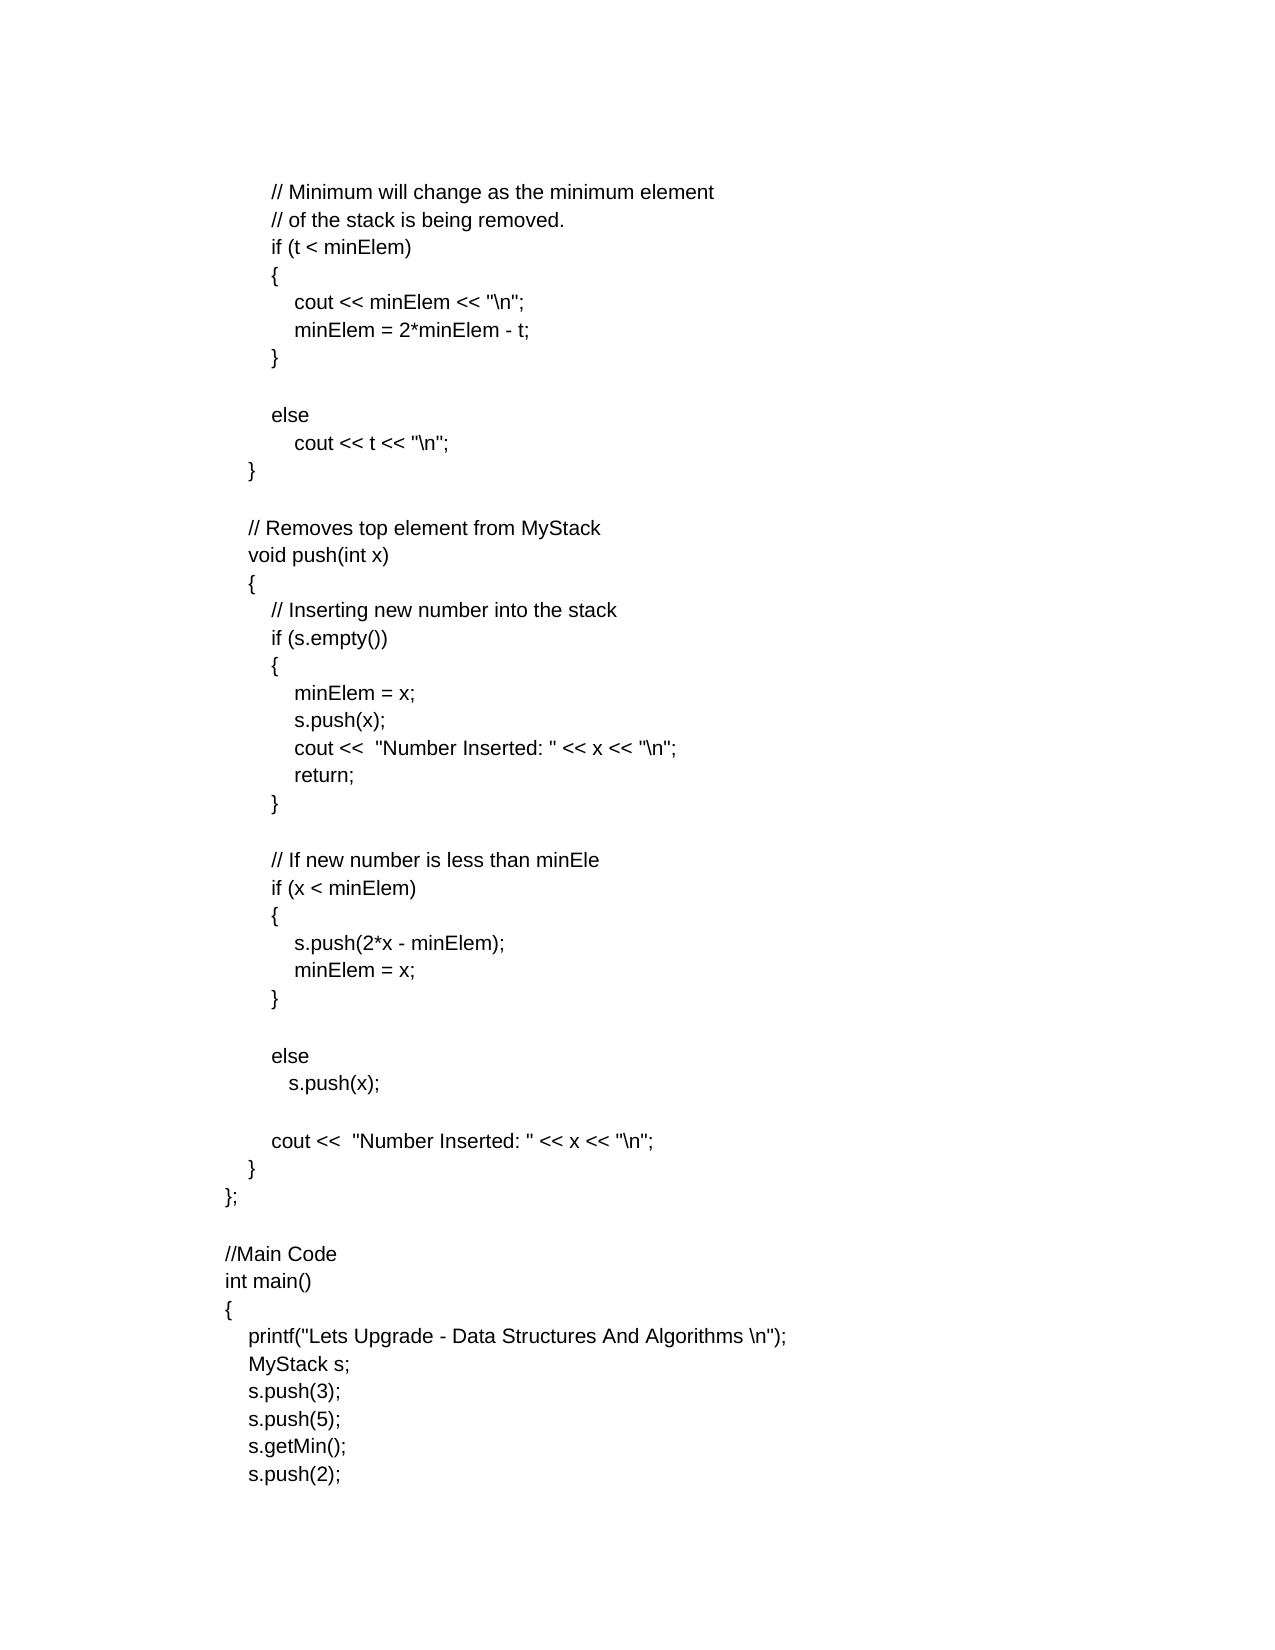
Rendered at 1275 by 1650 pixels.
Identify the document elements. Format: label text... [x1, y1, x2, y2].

text } [225, 986, 1125, 1010]
text if (s.empty()) [225, 626, 1125, 649]
text s.getMin(); [225, 1434, 1125, 1458]
text // Removes top element from MyStack [225, 516, 1125, 539]
text minElem = 2*minElem - t; [225, 318, 1125, 342]
text cout << t << "\n"; [225, 430, 1125, 454]
text else [225, 1043, 1125, 1067]
text { [225, 571, 1125, 594]
text // Inserting new number into the stack [225, 598, 1125, 622]
text s.push(2*x - minElem); [225, 931, 1125, 955]
text printf("Lets Upgrade - Data Structures And Algorithms \n"); [225, 1324, 1125, 1348]
text void push(int x) [225, 543, 1125, 567]
text minElem = x; [225, 681, 1125, 704]
text // If new number is less than minEle [225, 848, 1125, 872]
text } [225, 458, 1125, 482]
text s.push(2); [225, 1461, 1125, 1485]
text int main() [225, 1269, 1125, 1293]
text // Minimum will change as the minimum element [225, 180, 1125, 204]
text cout << "Number Inserted: " << x << "\n"; [225, 736, 1125, 759]
text } [225, 1156, 1125, 1180]
text }; [225, 1184, 1125, 1208]
text s.push(3); [225, 1379, 1125, 1403]
text { [225, 903, 1125, 927]
text cout << "Number Inserted: " << x << "\n"; [225, 1129, 1125, 1153]
text { [225, 653, 1125, 677]
text } [225, 791, 1125, 814]
text s.push(5); [225, 1406, 1125, 1430]
text cout << minElem << "\n"; [225, 290, 1125, 314]
text { [225, 1296, 1125, 1320]
text //Main Code [225, 1241, 1125, 1265]
text return; [225, 763, 1125, 787]
text else [225, 403, 1125, 427]
text if (x < minElem) [225, 876, 1125, 900]
text { [225, 263, 1125, 287]
text s.push(x); [225, 1071, 1125, 1095]
text minElem = x; [225, 958, 1125, 982]
text s.push(x); [225, 708, 1125, 732]
text } [225, 345, 1125, 369]
text if (t < minElem) [225, 235, 1125, 259]
text MyStack s; [225, 1351, 1125, 1375]
text // of the stack is being removed. [225, 208, 1125, 232]
